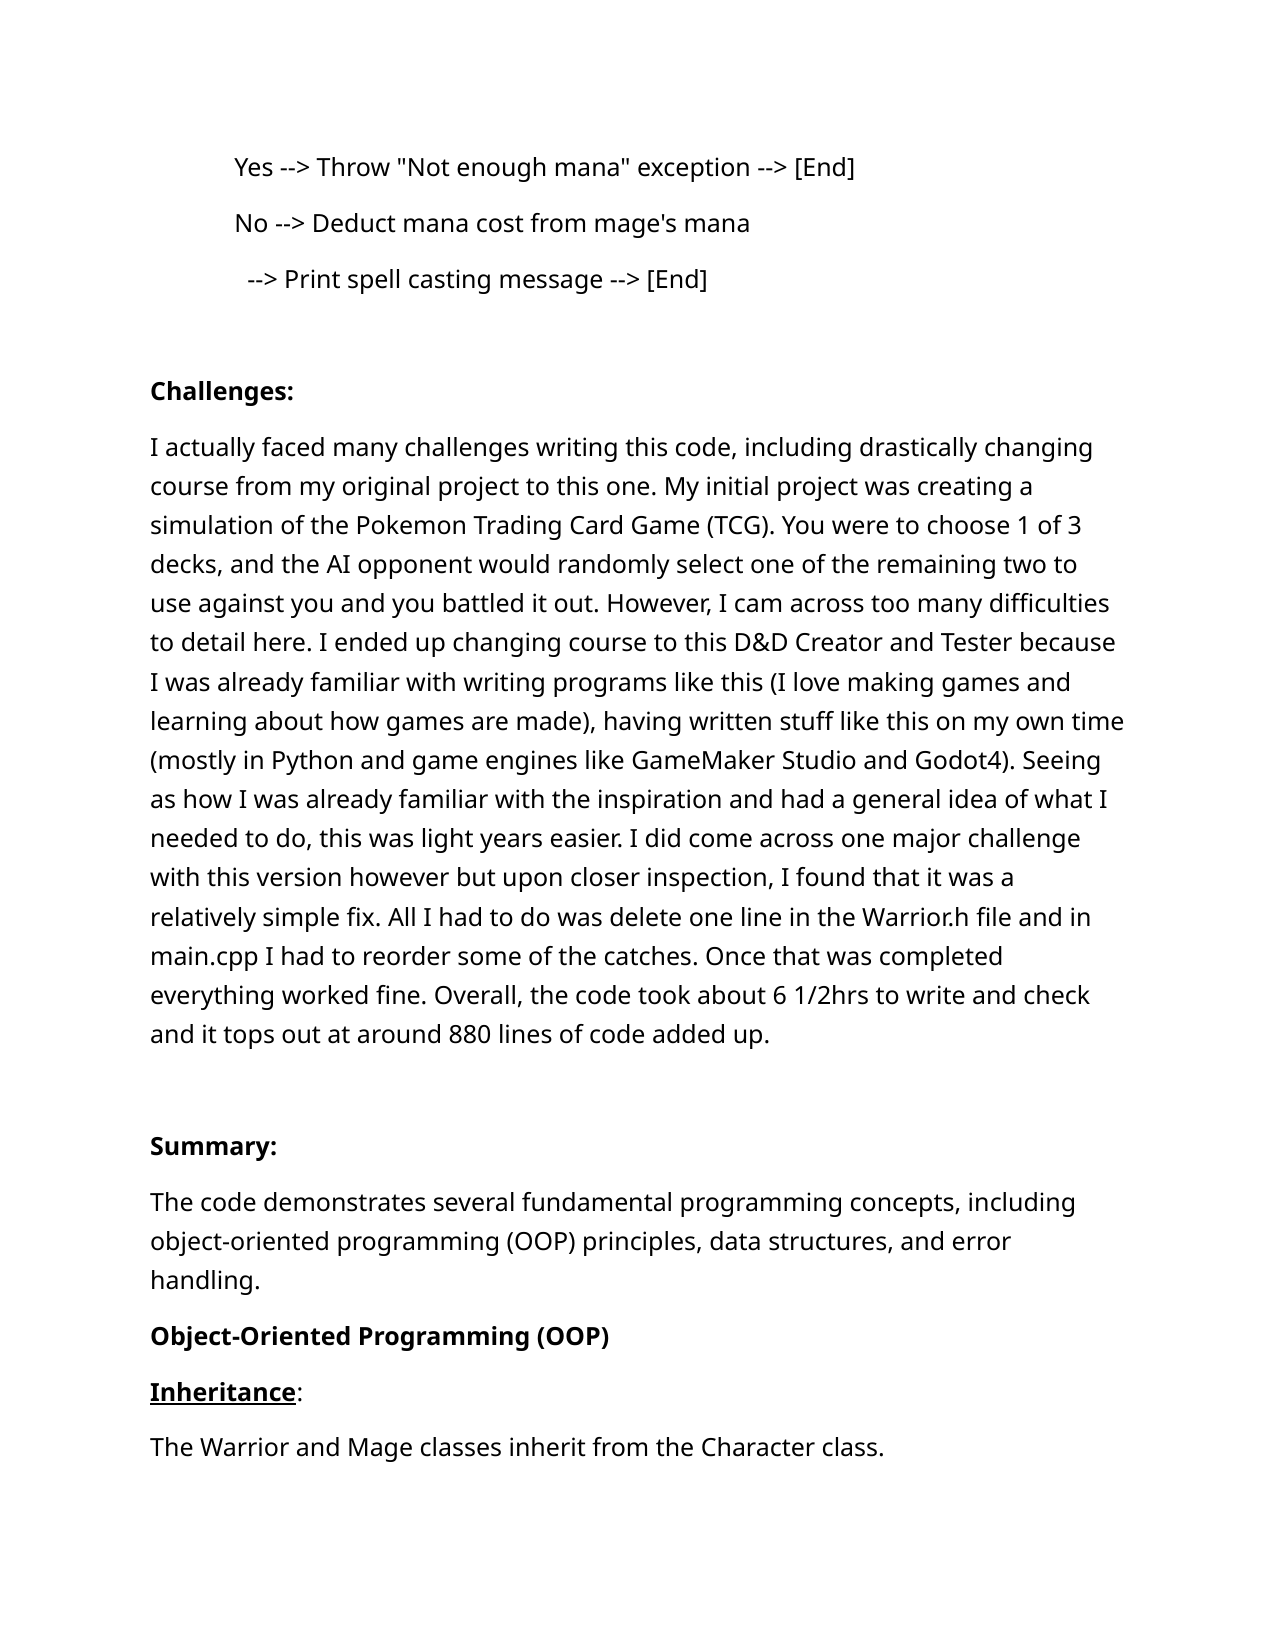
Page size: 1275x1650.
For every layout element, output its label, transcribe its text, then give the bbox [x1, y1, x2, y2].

text Challenges: [150, 373, 1125, 407]
text The code demonstrates several fundamental programming concepts, including object-oriented programming (OOP) principles, data structures, and error handling. [150, 1184, 1125, 1297]
text Inheritance: [150, 1374, 1125, 1408]
text I actually faced many challenges writing this code, including drastically changing course from my original project to this one. My initial project was creating a simulation of the Pokemon Trading Card Game (TCG). You were to choose 1 of 3 decks, and the AI opponent would randomly select one of the remaining two to use against you and you battled it out. However, I cam across too many difficulties to detail here. I ended up changing course to this D&D Creator and Tester because I was already familiar with writing programs like this (I love making games and learning about how games are made), having written stuff like this on my own time (mostly in Python and game engines like GameMaker Studio and Godot4). Seeing as how I was already familiar with the inspiration and had a general idea of what I needed to do, this was light years easier. I did come across one major challenge with this version however but upon closer inspection, I found that it was a relatively simple fix. All I had to do was delete one line in the Warrior.h file and in main.cpp I had to reorder some of the catches. Once that was completed everything worked fine. Overall, the code took about 6 1/2hrs to write and check and it tops out at around 880 lines of code added up. [150, 429, 1125, 1051]
text The Warrior and Mage classes inherit from the Character class. [150, 1430, 1125, 1464]
text No --> Deduct mana cost from mage's mana [150, 206, 1125, 240]
text --> Print spell casting message --> [End] [150, 262, 1125, 296]
text Yes --> Throw "Not enough mana" exception --> [End] [150, 150, 1125, 184]
text Summary: [150, 1128, 1125, 1162]
text Object-Oriented Programming (OOP) [150, 1318, 1125, 1352]
